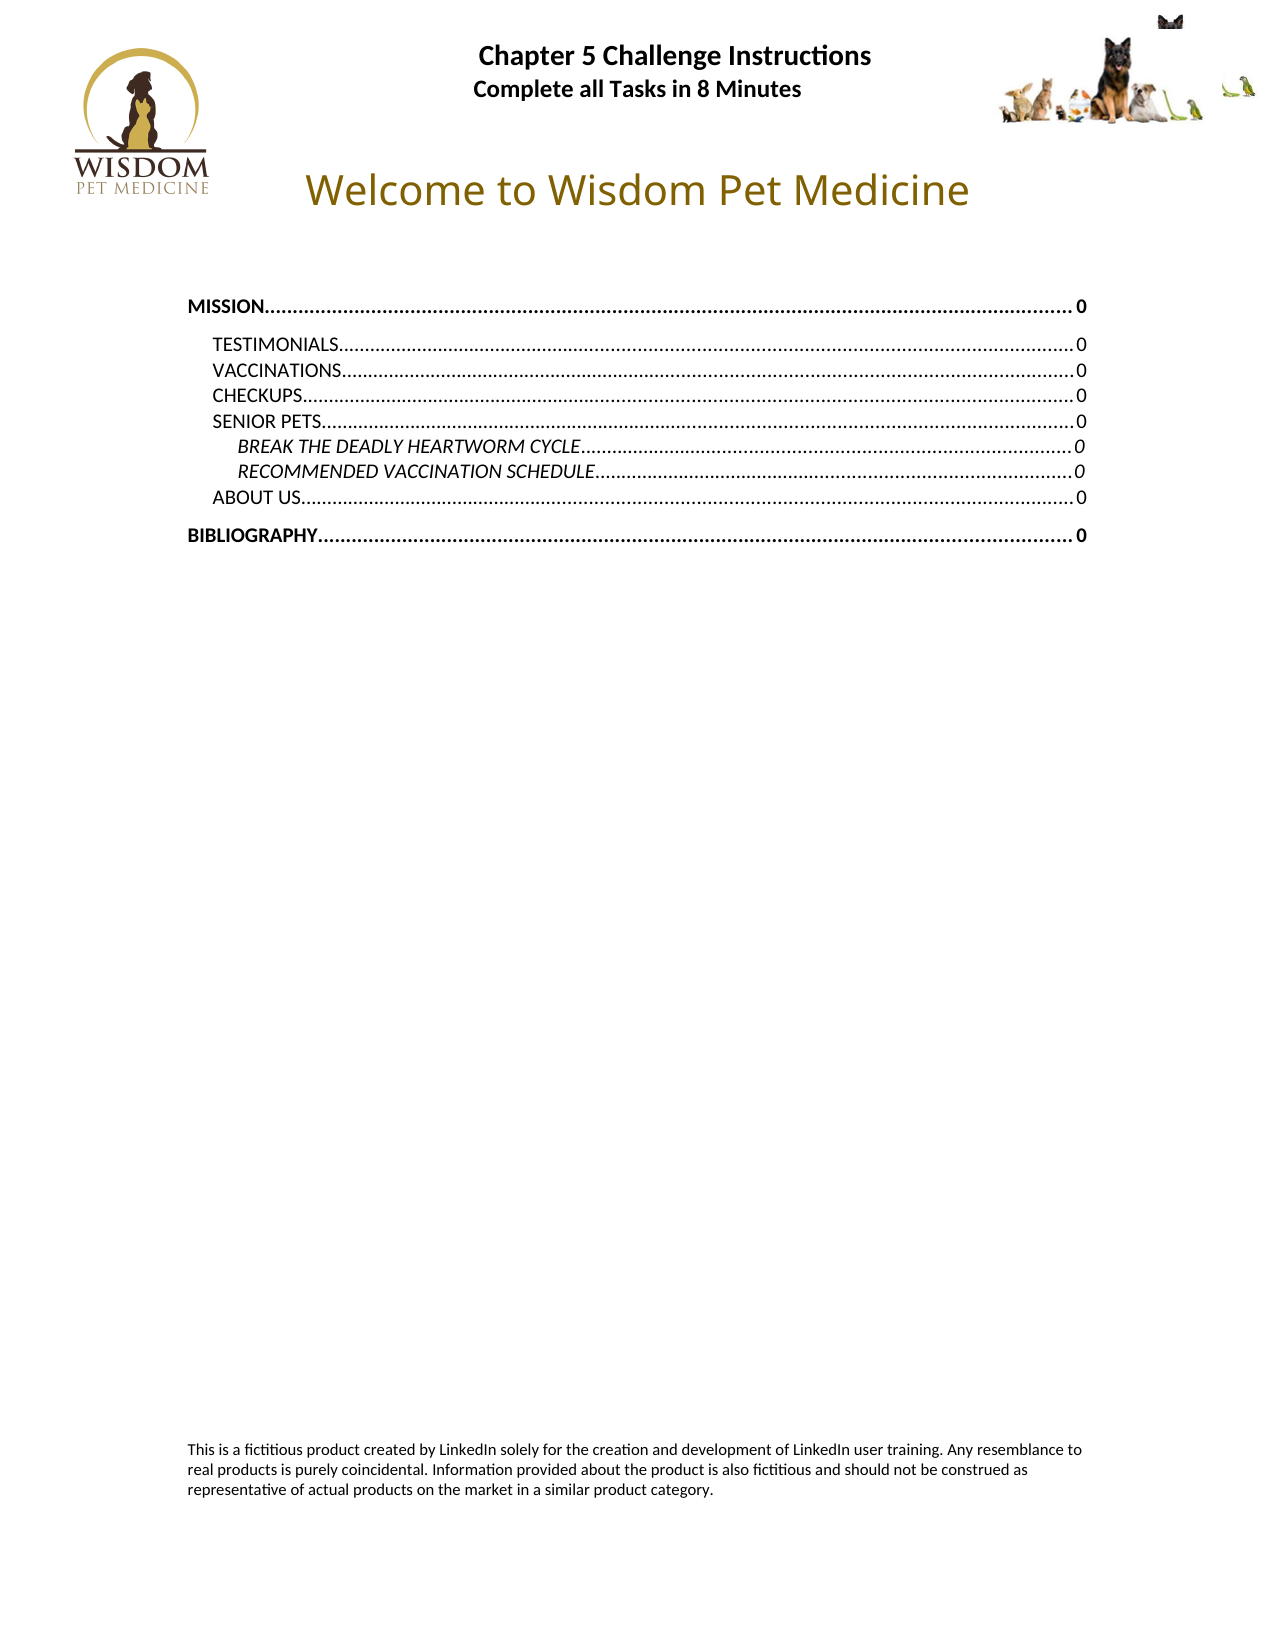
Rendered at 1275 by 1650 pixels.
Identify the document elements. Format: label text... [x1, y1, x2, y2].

text TESTIMONIALS 0 [212, 332, 1087, 357]
text VACCINATIONS 0 [212, 357, 1087, 382]
text MISSION 0 [187, 294, 1087, 319]
picture [73, 48, 210, 194]
text Bibliography 0 [187, 522, 1087, 547]
text ABOUT US 0 [212, 484, 1087, 509]
text SENIOR PETS 0 [212, 408, 1087, 433]
text CHECKUPS 0 [212, 382, 1087, 408]
text RECOMMENDED VACCINATION SCHEDULE 0 [237, 459, 1087, 484]
text BREAK THE DEADLY HEARTWORM CYCLE 0 [237, 433, 1087, 459]
picture [989, 6, 1275, 138]
